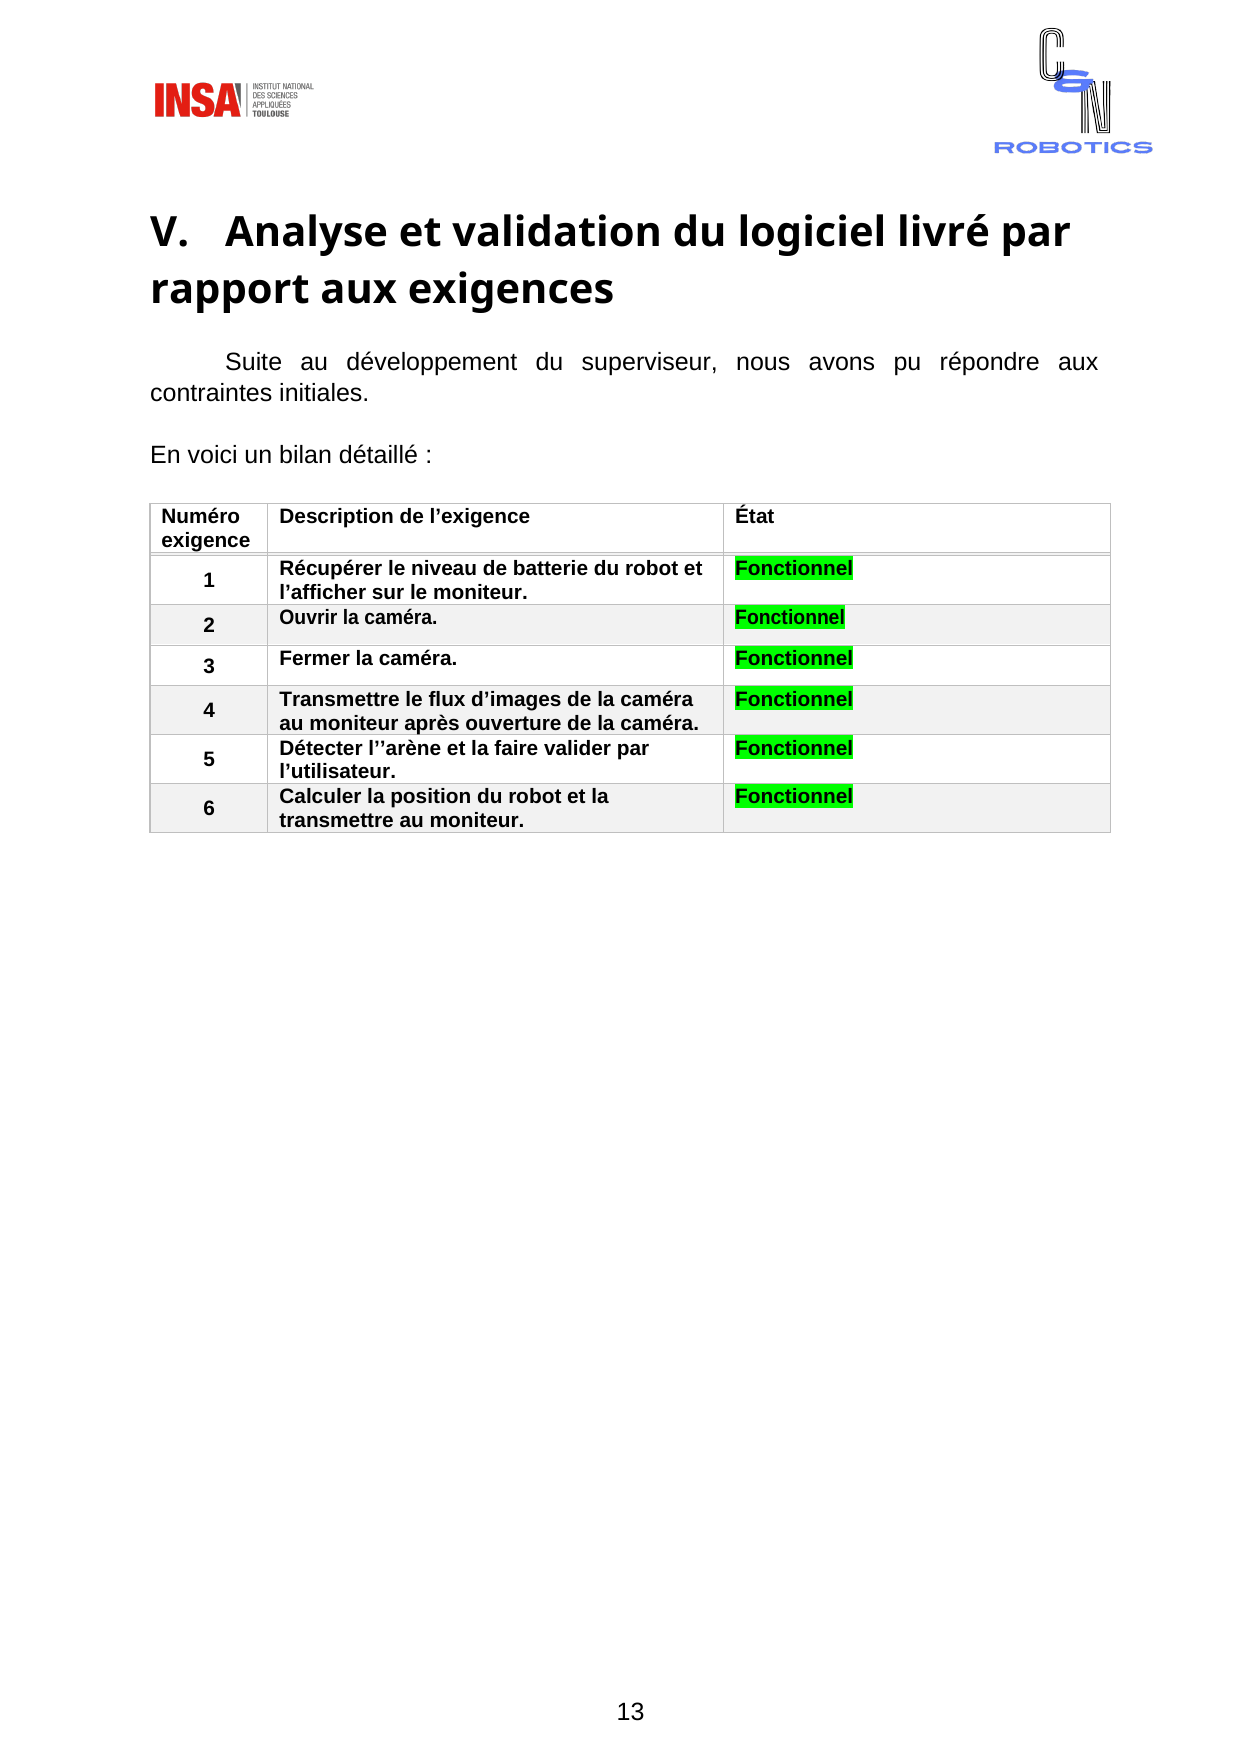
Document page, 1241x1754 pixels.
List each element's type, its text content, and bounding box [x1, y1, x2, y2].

table_cell 3 [151, 646, 267, 685]
table_cell Fonctionnel [724, 556, 1110, 604]
picture [985, 0, 1162, 177]
text En voici un bilan détaillé : [150, 440, 1100, 469]
table_header État [724, 504, 1110, 552]
table_cell Fonctionnel [724, 784, 1110, 832]
table_cell Fonctionnel [724, 605, 1110, 644]
table_header Numéro exigence [151, 504, 267, 552]
table_cell Fonctionnel [724, 686, 1110, 734]
table_cell Fonctionnel [724, 646, 1110, 685]
table_cell Récupérer le niveau de batterie du robot et l’afficher sur le moniteur. [268, 556, 723, 604]
table_cell Fermer la caméra. [268, 646, 723, 685]
table_cell Calculer la position du robot et la transmettre au moniteur. [268, 784, 723, 832]
table_cell Fonctionnel [724, 735, 1110, 783]
table_cell Ouvrir la caméra. [268, 605, 723, 644]
text Suite au développement du superviseur, nous avons pu répondre aux contraintes initiales. [150, 347, 1100, 407]
table_cell 5 [151, 735, 267, 783]
picture [150, 74, 316, 122]
table_header Description de l’exigence [268, 504, 723, 552]
table_cell 2 [151, 605, 267, 644]
subtitle Analyse et validation du logiciel livré par rapport aux exigences [150, 173, 1110, 315]
table_cell 1 [151, 556, 267, 604]
table_cell Détecter l’’arène et la faire valider par l’utilisateur. [268, 735, 723, 783]
table_cell 6 [151, 784, 267, 832]
table_cell Transmettre le flux d’images de la caméra au moniteur après ouverture de la caméra. [268, 686, 723, 734]
table_cell 4 [151, 686, 267, 734]
